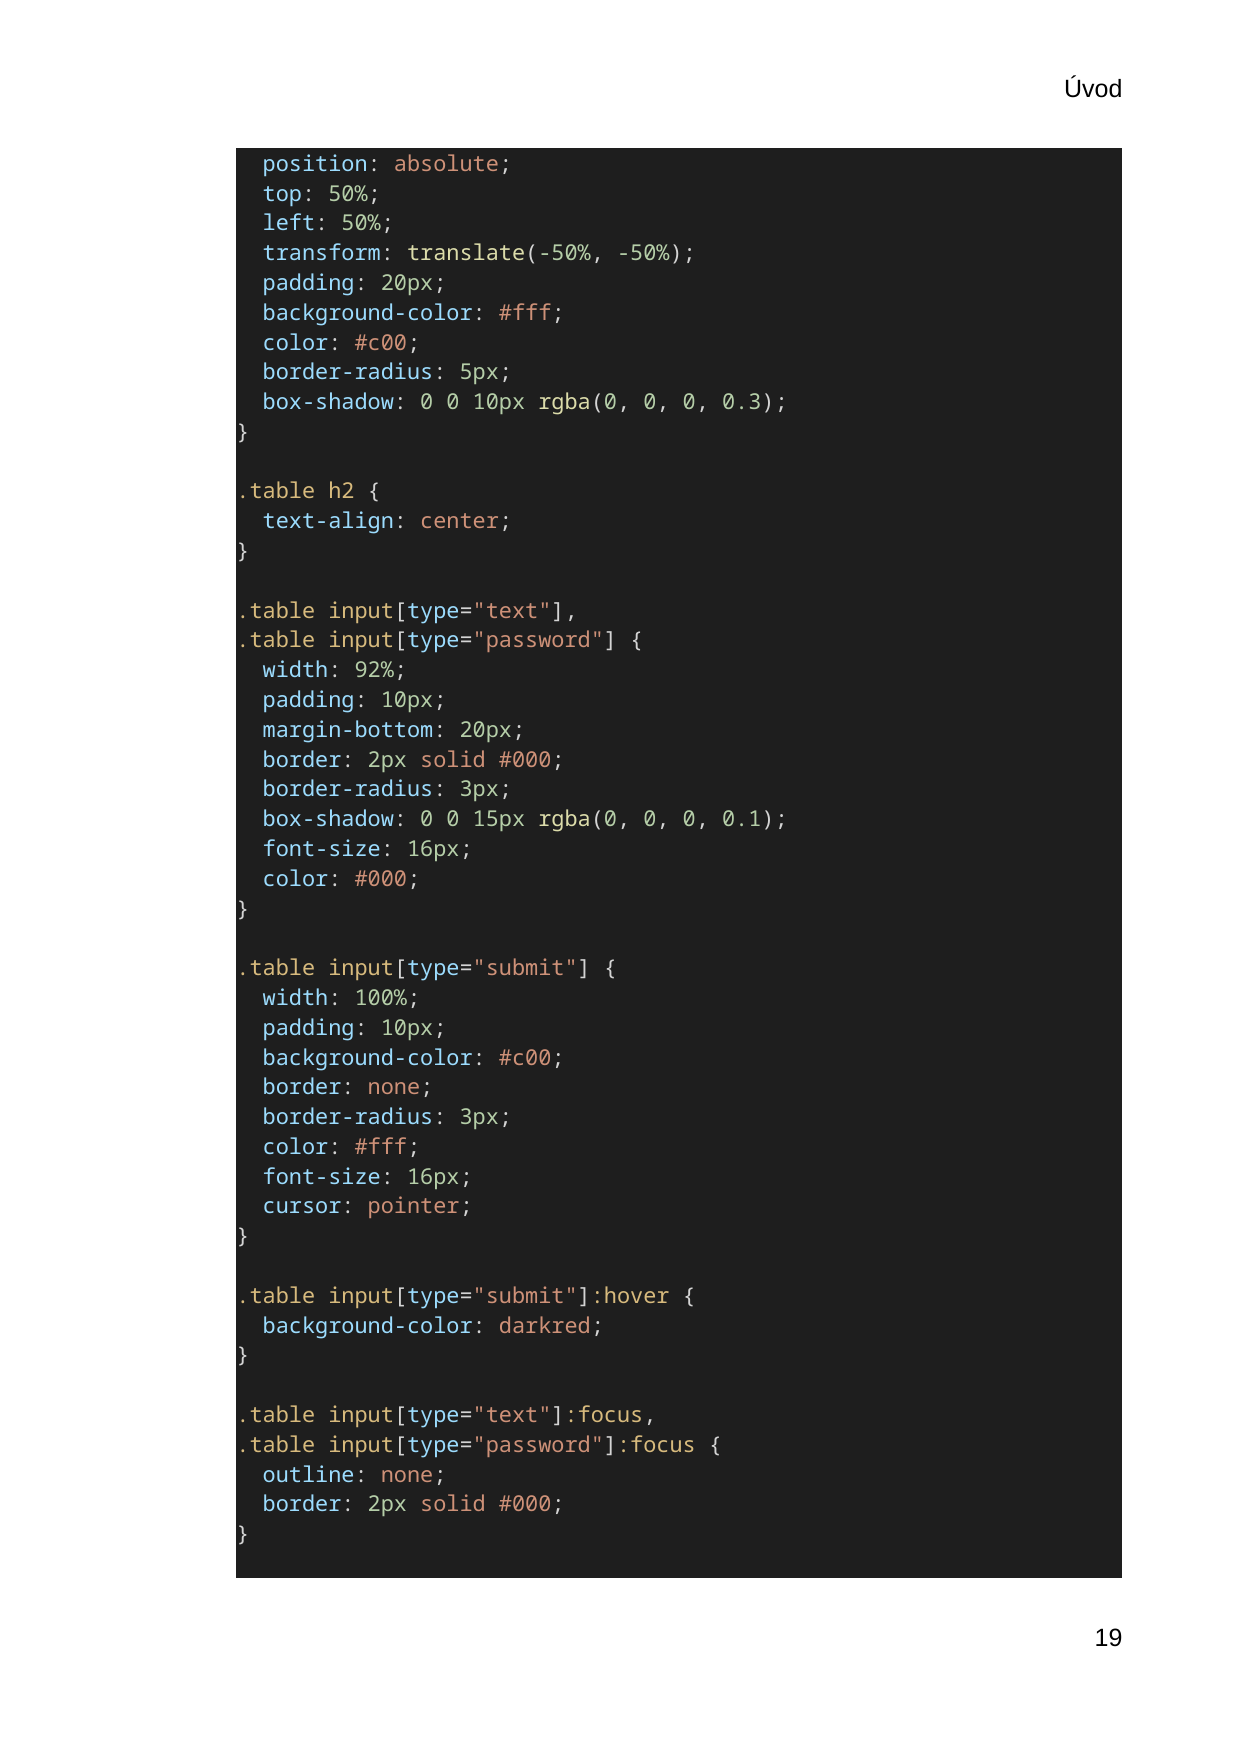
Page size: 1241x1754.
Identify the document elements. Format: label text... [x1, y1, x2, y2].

text color: #fff; [236, 1131, 1122, 1161]
text background-color: #fff; [236, 297, 1122, 326]
text .table input[type="submit"]:hover { [236, 1280, 1122, 1309]
text outline: none; [236, 1458, 1122, 1488]
text color: #c00; [236, 326, 1122, 356]
text padding: 10px; [236, 1012, 1122, 1041]
text font-size: 16px; [236, 1161, 1122, 1190]
text border-radius: 5px; [236, 356, 1122, 386]
text transform: translate(-50%, -50%); [236, 237, 1122, 267]
text background-color: darkred; [236, 1309, 1122, 1339]
text padding: 20px; [236, 267, 1122, 297]
text box-shadow: 0 0 10px rgba(0, 0, 0, 0.3); [236, 386, 1122, 416]
text box-shadow: 0 0 15px rgba(0, 0, 0, 0.1); [236, 803, 1122, 833]
text color: #000; [236, 863, 1122, 892]
text position: absolute; [236, 148, 1122, 177]
text padding: 10px; [236, 684, 1122, 714]
text } [236, 416, 1122, 446]
text .table input[type="text"]:focus, [236, 1399, 1122, 1429]
text font-size: 16px; [236, 833, 1122, 863]
text .table input[type="submit"] { [236, 952, 1122, 982]
text border-radius: 3px; [236, 773, 1122, 803]
text text-align: center; [236, 505, 1122, 535]
text .table input[type="text"], [236, 594, 1122, 624]
text } [236, 1518, 1122, 1548]
text .table h2 { [236, 475, 1122, 505]
text border-radius: 3px; [236, 1101, 1122, 1131]
text .table input[type="password"] { [236, 624, 1122, 654]
text } [236, 535, 1122, 565]
text } [236, 1220, 1122, 1250]
text margin-bottom: 20px; [236, 714, 1122, 743]
text border: none; [236, 1071, 1122, 1101]
text } [236, 1339, 1122, 1369]
text border: 2px solid #000; [236, 1488, 1122, 1518]
text border: 2px solid #000; [236, 743, 1122, 773]
text left: 50%; [236, 207, 1122, 237]
text top: 50%; [236, 177, 1122, 207]
text width: 92%; [236, 654, 1122, 684]
text cursor: pointer; [236, 1190, 1122, 1220]
text } [236, 892, 1122, 922]
text width: 100%; [236, 982, 1122, 1012]
text background-color: #c00; [236, 1041, 1122, 1071]
text .table input[type="password"]:focus { [236, 1429, 1122, 1458]
